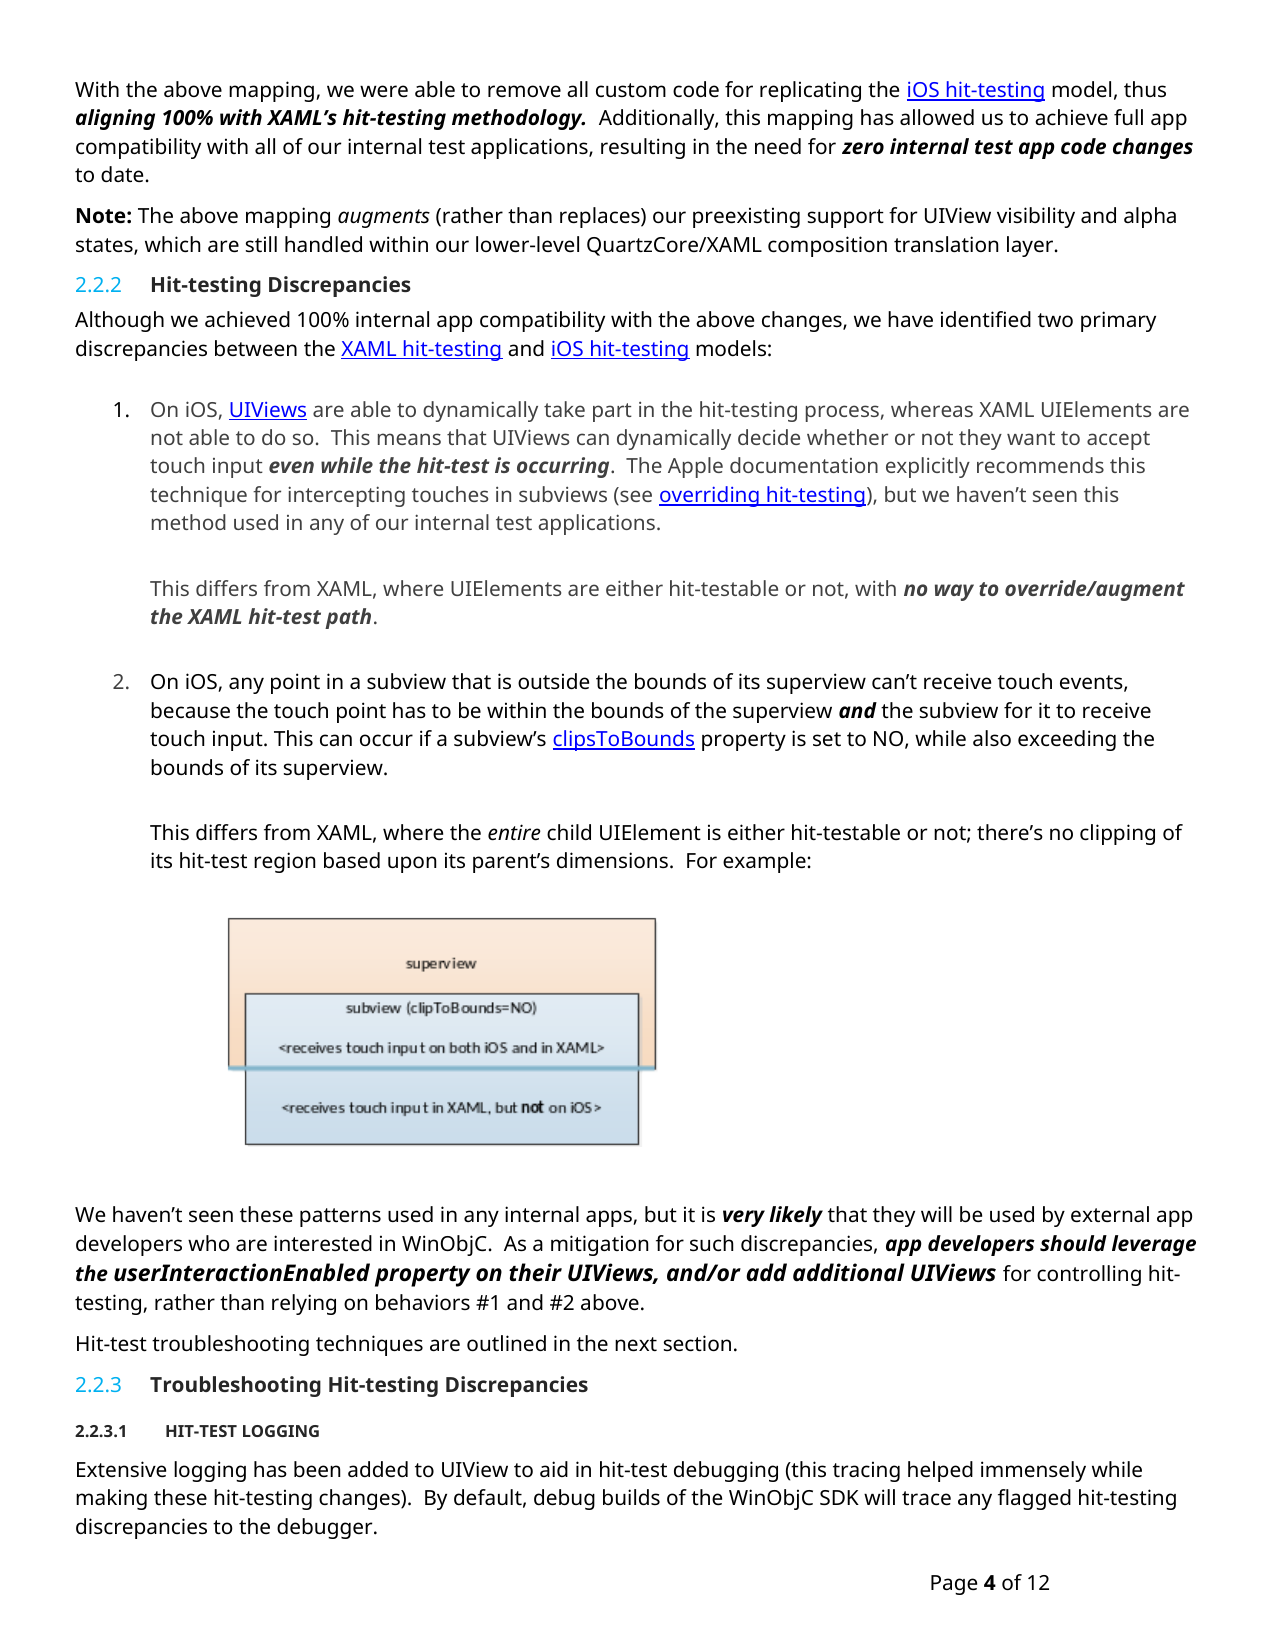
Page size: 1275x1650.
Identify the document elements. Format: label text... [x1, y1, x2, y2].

list On iOS, UIViews are able to dynamically take part in the hit-testing process, whereas XAML UIElements are not able to do so. This means that UIViews can dynamically decide whether or not they want to accept touch input even while the hit-test is occurring. The Apple documentation explicitly recommends this technique for intercepting touches in subviews (see overriding hit-testing), but we haven’t seen this method used in any of our internal test applications. [112, 395, 1200, 537]
list This differs from XAML, where UIElements are either hit-testable or not, with no way to override/augment the XAML hit-test path. [150, 574, 1200, 631]
subtitle HIT-TEST Logging [75, 1420, 1200, 1442]
text We haven’t seen these patterns used in any internal apps, but it is very likely that they will be used by external app developers who are interested in WinObjC. As a mitigation for such discrepancies, app developers should leverage the userInteractionEnabled property on their UIViews, and/or add additional UIViews for controlling hit-testing, rather than relying on behaviors #1 and #2 above. [75, 1200, 1200, 1317]
text Note: The above mapping augments (rather than replaces) our preexisting support for UIView visibility and alpha states, which are still handled within our lower-level QuartzCore/XAML composition translation layer. [75, 201, 1200, 258]
text With the above mapping, we were able to remove all custom code for replicating the iOS hit-testing model, thus aligning 100% with XAML’s hit-testing methodology. Additionally, this mapping has allowed us to achieve full app compatibility with all of our internal test applications, resulting in the need for zero internal test app code changes to date. [75, 75, 1200, 189]
text Although we achieved 100% internal app compatibility with the above changes, we have identified two primary discrepancies between the XAML hit-testing and iOS hit-testing models: [75, 305, 1200, 362]
subtitle Troubleshooting Hit-testing Discrepancies [75, 1370, 1200, 1399]
text Hit-test troubleshooting techniques are outlined in the next section. [75, 1329, 1200, 1358]
list This differs from XAML, where the entire child UIElement is either hit-testable or not; there’s no clipping of its hit-test region based upon its parent’s dimensions. For example: [150, 818, 1200, 875]
text Extensive logging has been added to UIView to aid in hit-test debugging (this tracing helped immensely while making these hit-testing changes). By default, debug builds of the WinObjC SDK will trace any flagged hit-testing discrepancies to the debugger. [75, 1455, 1200, 1540]
list On iOS, any point in a subview that is outside the bounds of its superview can’t receive touch events, because the touch point has to be within the bounds of the superview and the subview for it to receive touch input. This can occur if a subview’s clipsToBounds property is set to NO, while also exceeding the bounds of its superview. [112, 667, 1200, 781]
subtitle Hit-testing Discrepancies [75, 271, 1200, 299]
